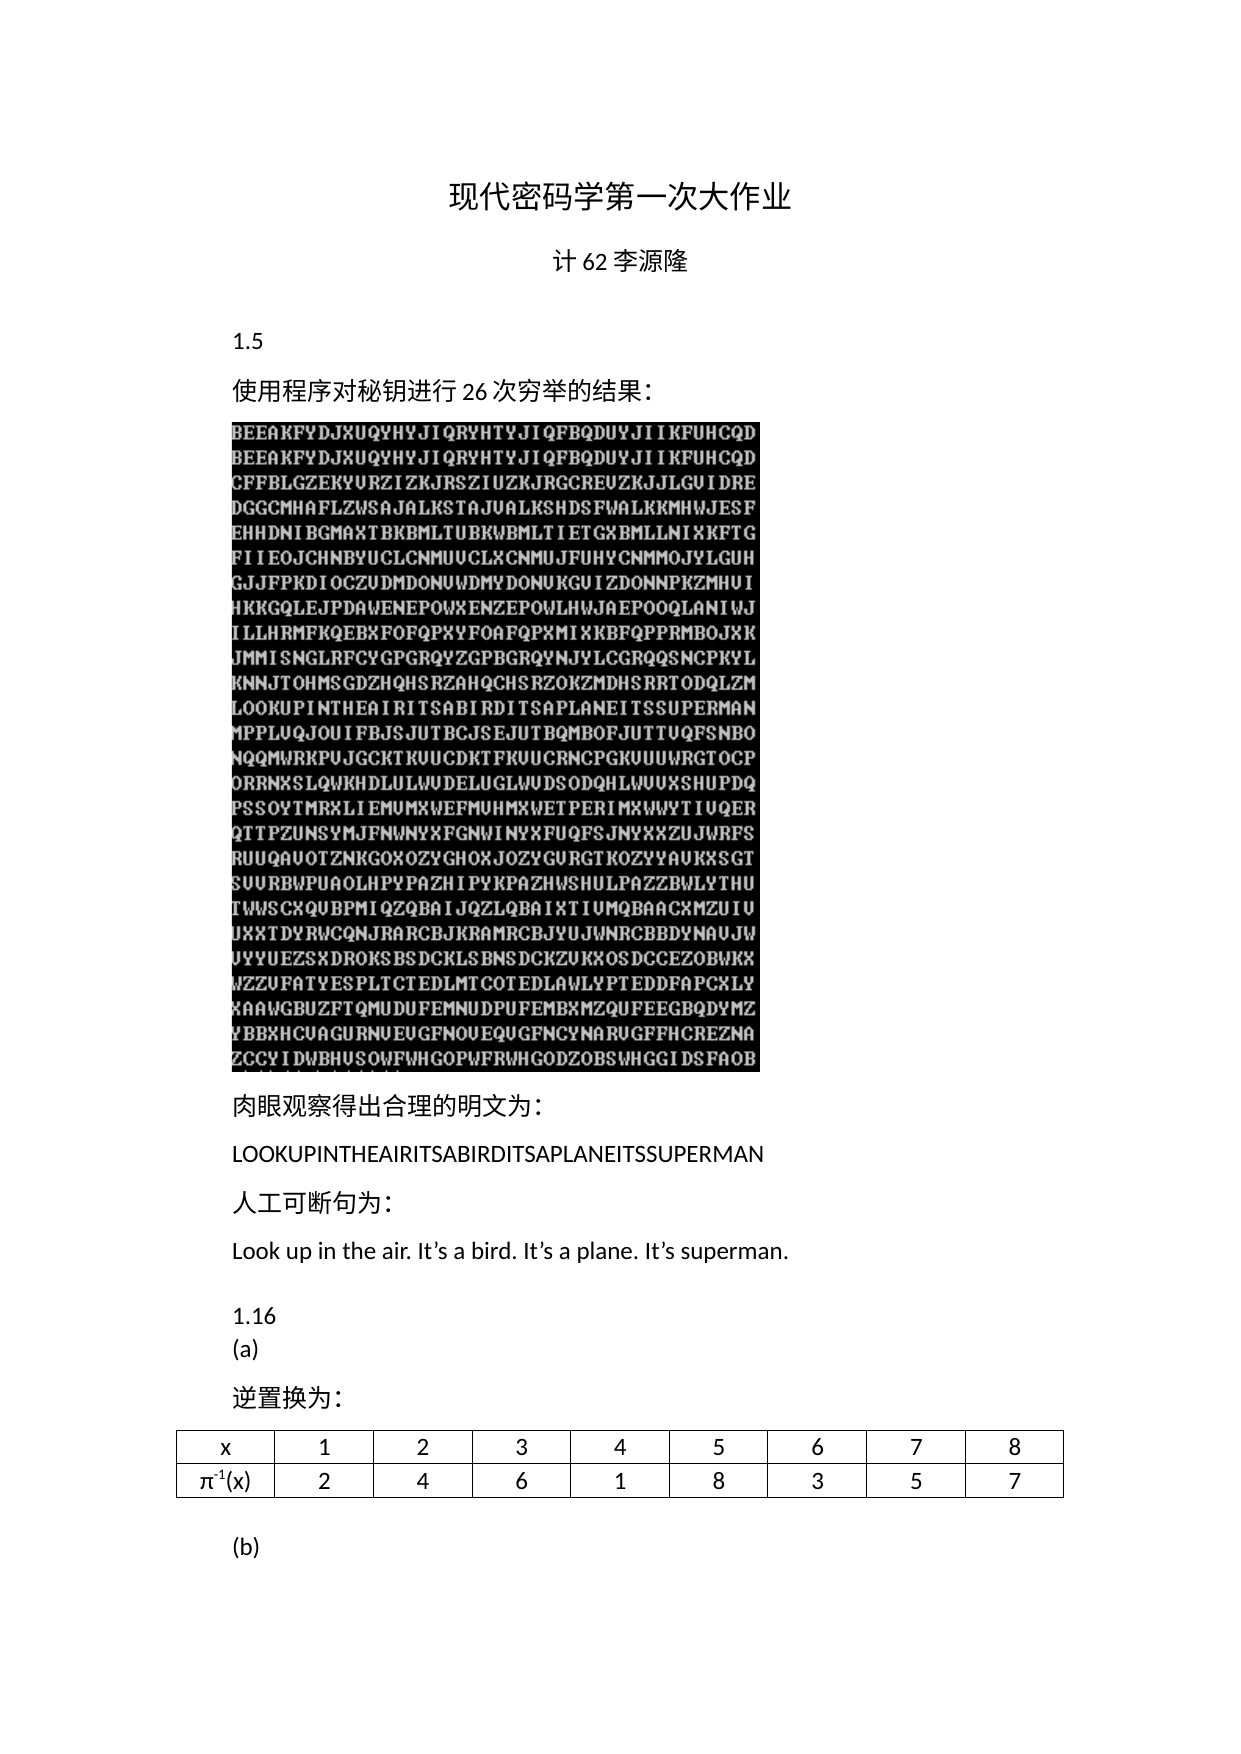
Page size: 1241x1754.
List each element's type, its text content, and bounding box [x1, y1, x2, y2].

table_cell 1 [571, 1464, 669, 1497]
text LOOKUPINTHEAIRITSABIRDITSAPLANEITSSUPERMAN [187, 1137, 1053, 1169]
table_header x [177, 1431, 274, 1463]
table_header 7 [867, 1431, 965, 1463]
table_cell 4 [374, 1464, 472, 1497]
table_cell 3 [768, 1464, 866, 1497]
text 使用程序对秘钥进行26次穷举的结果： [187, 357, 1053, 422]
text 计62 李源隆 [187, 227, 1053, 292]
text 逆置换为： [187, 1364, 1053, 1429]
table_cell π-1(x) [177, 1464, 274, 1497]
table_header 3 [473, 1431, 570, 1463]
table_header 6 [768, 1431, 866, 1463]
picture [231, 422, 760, 1072]
table_cell 2 [275, 1464, 373, 1497]
table_cell 7 [966, 1464, 1063, 1497]
text (b) [187, 1530, 1053, 1563]
table_header 2 [374, 1431, 472, 1463]
text 肉眼观察得出合理的明文为： [187, 1072, 1053, 1137]
text (a) [187, 1332, 1053, 1364]
text 1.16 [187, 1299, 1053, 1332]
table_cell 8 [670, 1464, 767, 1497]
table_header 4 [571, 1431, 669, 1463]
table_cell 5 [867, 1464, 965, 1497]
table_header 5 [670, 1431, 767, 1463]
table_cell 6 [473, 1464, 570, 1497]
text 1.5 [187, 324, 1053, 357]
table_header 1 [275, 1431, 373, 1463]
text 人工可断句为： [187, 1169, 1053, 1234]
text 现代密码学第一次大作业 [187, 162, 1053, 227]
table_header 8 [966, 1431, 1063, 1463]
text Look up in the air. It’s a bird. It’s a plane. It’s superman. [187, 1234, 1053, 1267]
